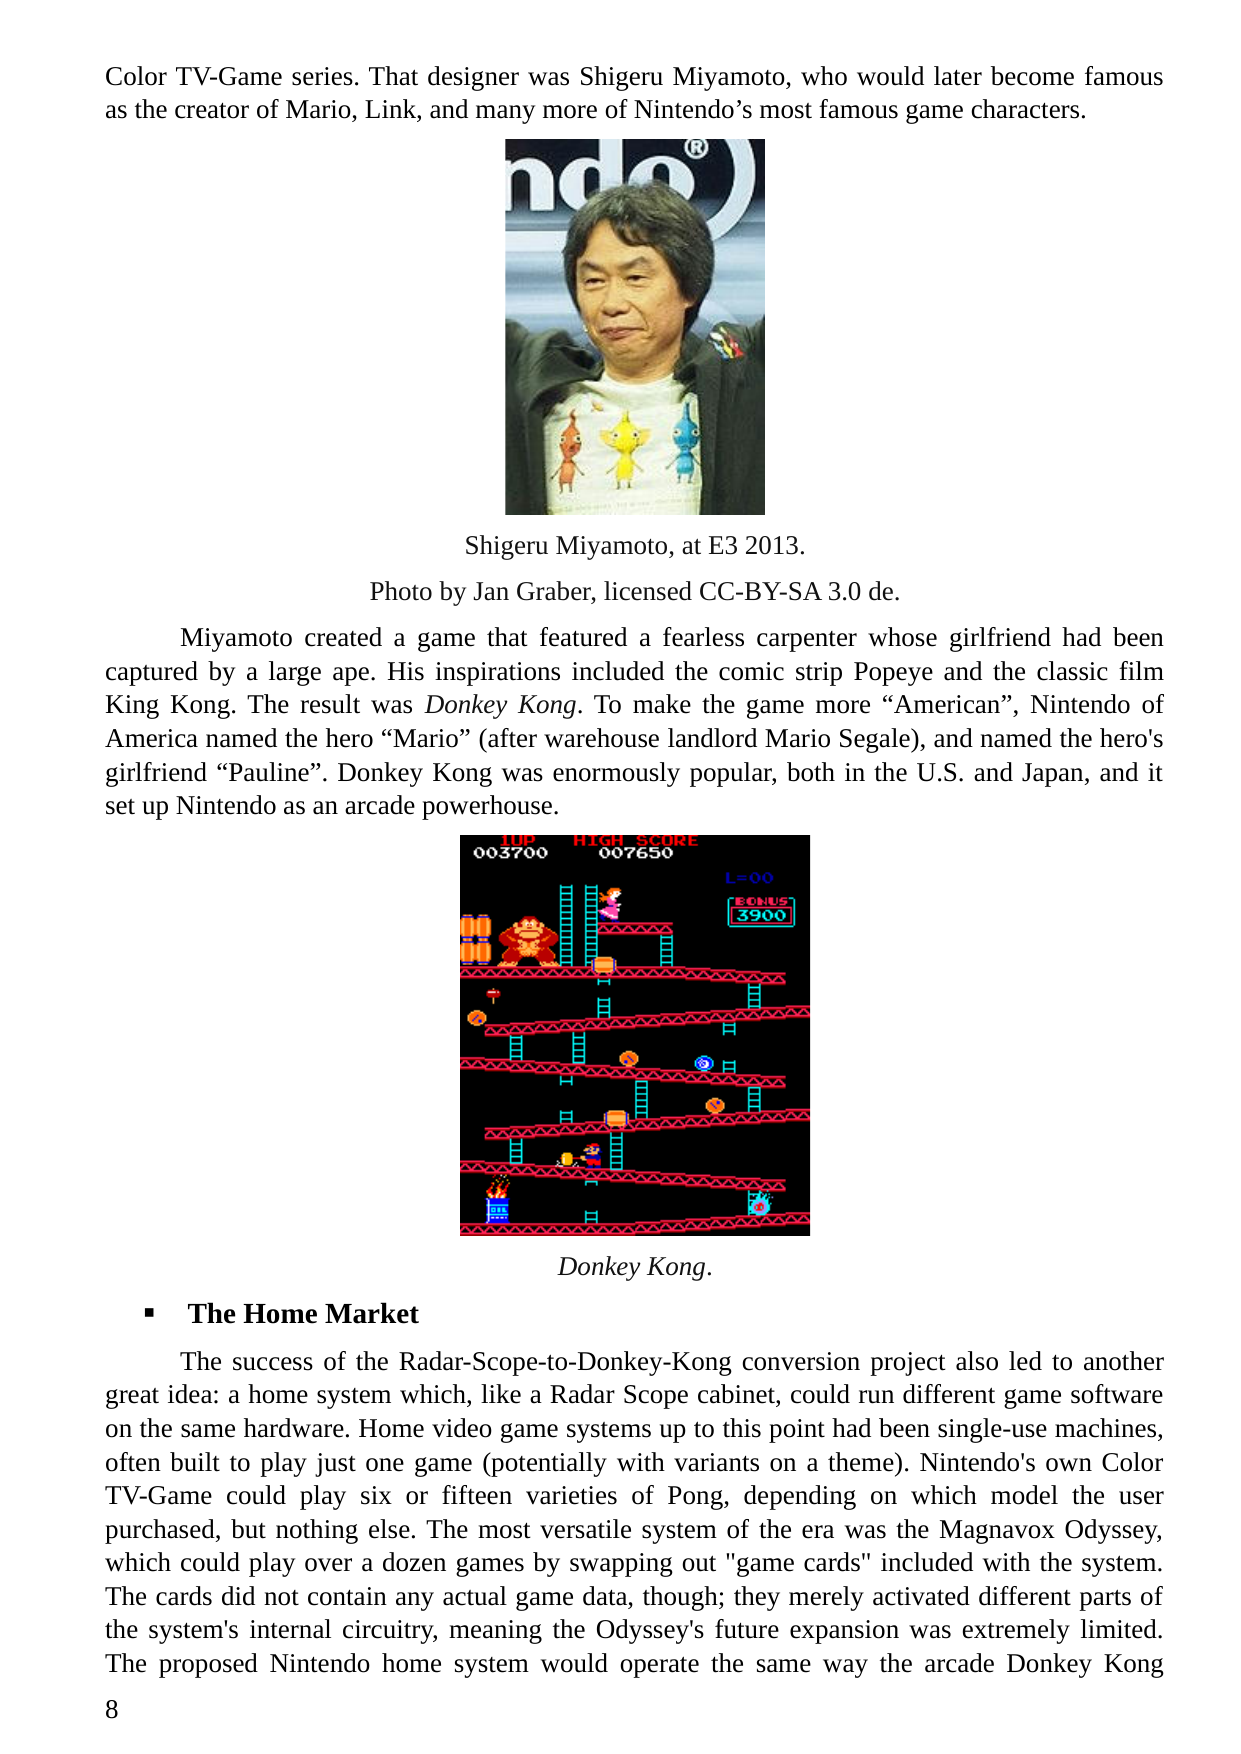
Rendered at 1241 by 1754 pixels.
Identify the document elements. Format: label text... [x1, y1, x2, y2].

subtitle The Home Market [142, 1296, 1165, 1330]
text Donkey Kong. [105, 1250, 1165, 1281]
text Photo by Jan Graber, licensed CC-BY-SA 3.0 de. [105, 576, 1165, 607]
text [105, 60, 1165, 125]
text Shigeru Miyamoto, at E3 2013. [105, 529, 1165, 561]
picture [505, 139, 765, 515]
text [105, 1345, 1165, 1678]
picture [460, 835, 811, 1236]
text Miyamoto created a game that featured a fearless carpenter whose girlfriend had been captured by a large ape. His inspirations included the comic strip Popeye and the classic film King Kong. The result was Donkey Kong. To make the game more “American”, Nintendo of America named the hero “Mario” (after warehouse landlord Mario Segale), and named the hero's girlfriend “Pauline”. Donkey Kong was enormously popular, both in the U.S. and Japan, and it set up Nintendo as an arcade powerhouse. [105, 622, 1165, 820]
